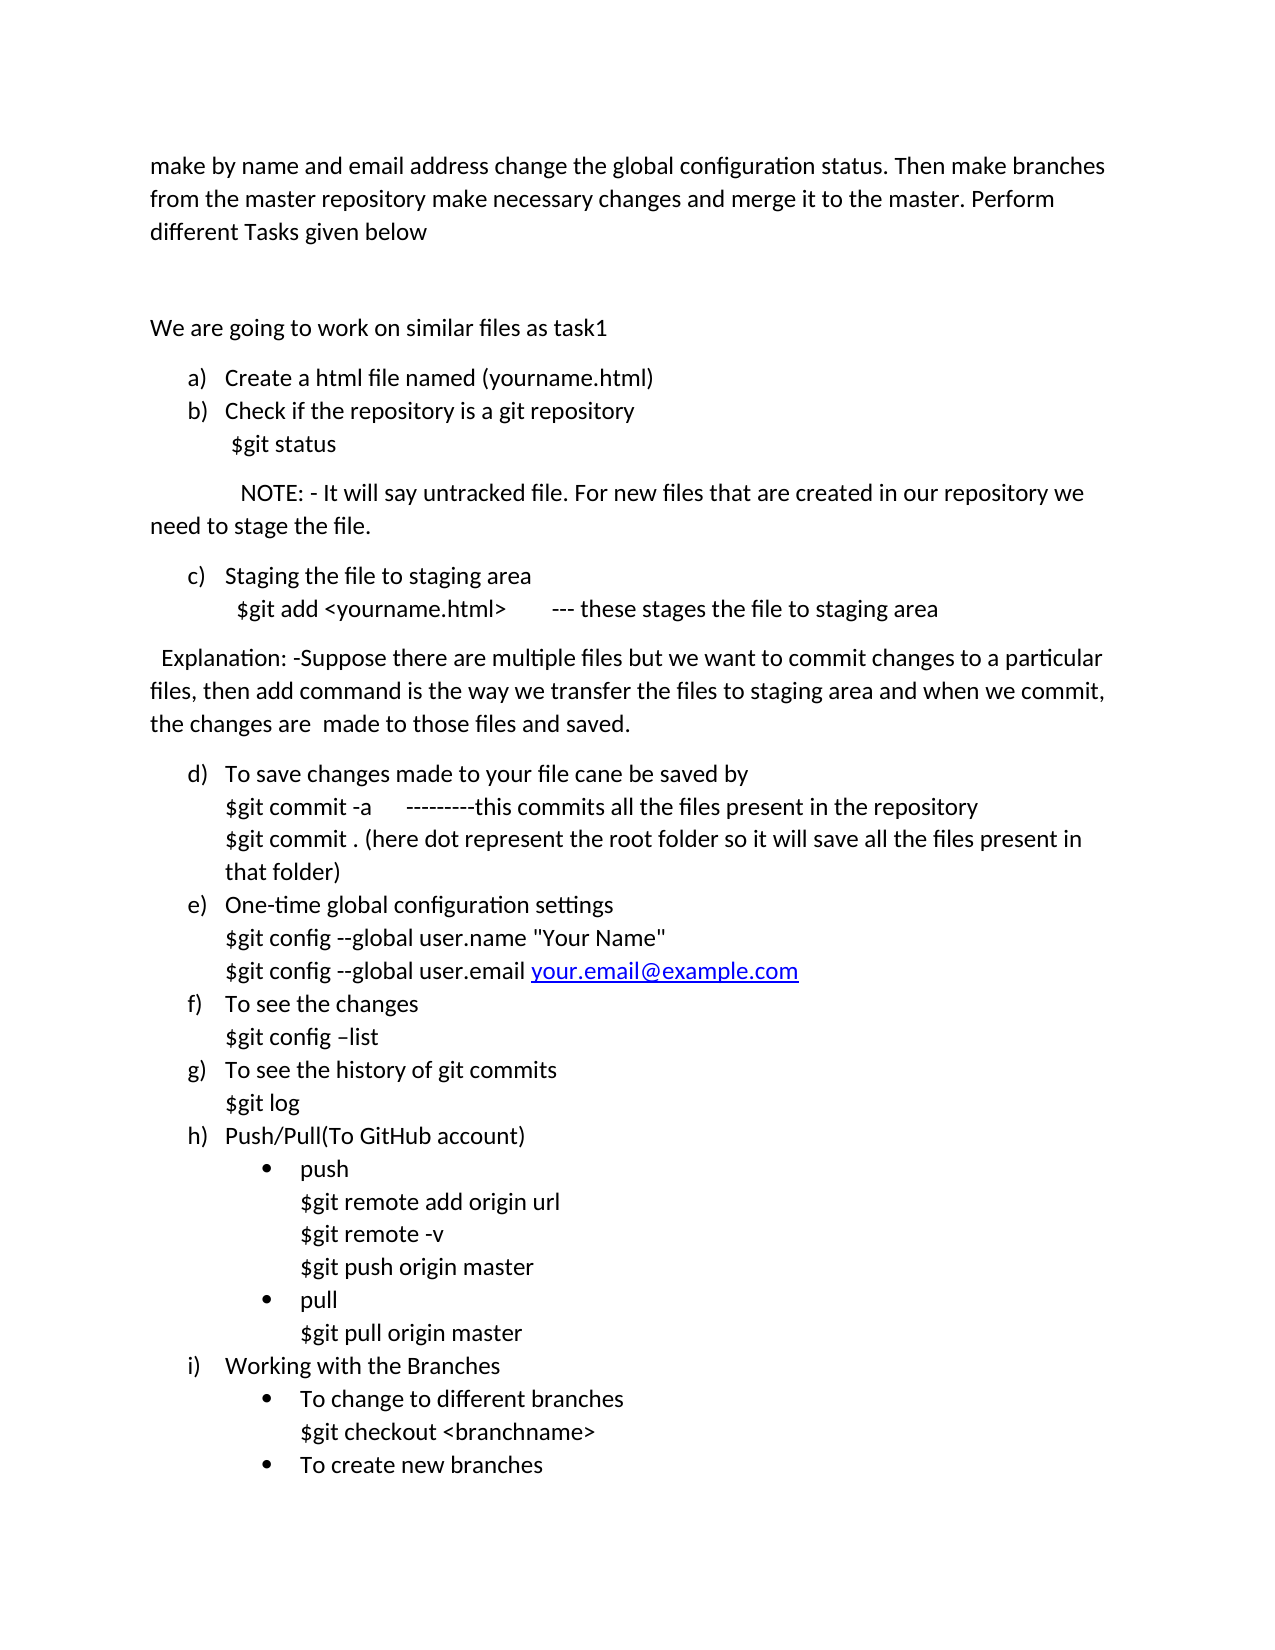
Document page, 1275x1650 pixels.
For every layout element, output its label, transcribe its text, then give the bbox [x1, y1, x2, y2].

list To save changes made to your file cane be saved by [187, 758, 1125, 788]
text NOTE: - It will say untracked file. For new files that are created in our repository we need to stage the file. [150, 477, 1125, 541]
list To see the history of git commits [187, 1054, 1125, 1084]
list $git config --global user.name "Your Name" [225, 922, 1125, 953]
list $git commit -a ---------this commits all the files present in the repository [225, 791, 1125, 821]
list $git checkout <branchname> [225, 1416, 1125, 1447]
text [150, 150, 1125, 246]
list Create a html file named (yourname.html) [187, 362, 1125, 392]
list To create new branches [262, 1449, 1125, 1479]
list $git status [225, 428, 1125, 458]
list Staging the file to staging area [187, 560, 1125, 590]
list $git config –list [225, 1021, 1125, 1052]
list pull [262, 1284, 1125, 1315]
list Check if the repository is a git repository [187, 395, 1125, 425]
text Explanation: -Suppose there are multiple files but we want to commit changes to a particular files, then add command is the way we transfer the files to staging area and when we commit, the changes are made to those files and saved. [150, 642, 1125, 739]
list To see the changes [187, 988, 1125, 1019]
list $git add <yourname.html> --- these stages the file to staging area [225, 593, 1125, 623]
list One-time global configuration settings [187, 889, 1125, 920]
list To change to different branches [262, 1383, 1125, 1414]
text We are going to work on similar files as task1 [150, 312, 1125, 343]
list Working with the Branches [187, 1350, 1125, 1381]
list $git remote add origin url [300, 1186, 1125, 1216]
list $git pull origin master [300, 1317, 1125, 1348]
list Push/Pull(To GitHub account) [187, 1120, 1125, 1150]
list push [262, 1153, 1125, 1183]
list $git push origin master [300, 1251, 1125, 1282]
list $git remote -v [300, 1218, 1125, 1249]
list $git log [225, 1087, 1125, 1117]
list $git config --global user.email your.email@example.com [225, 955, 1125, 986]
list $git commit . (here dot represent the root folder so it will save all the files present in that folder) [225, 823, 1125, 887]
